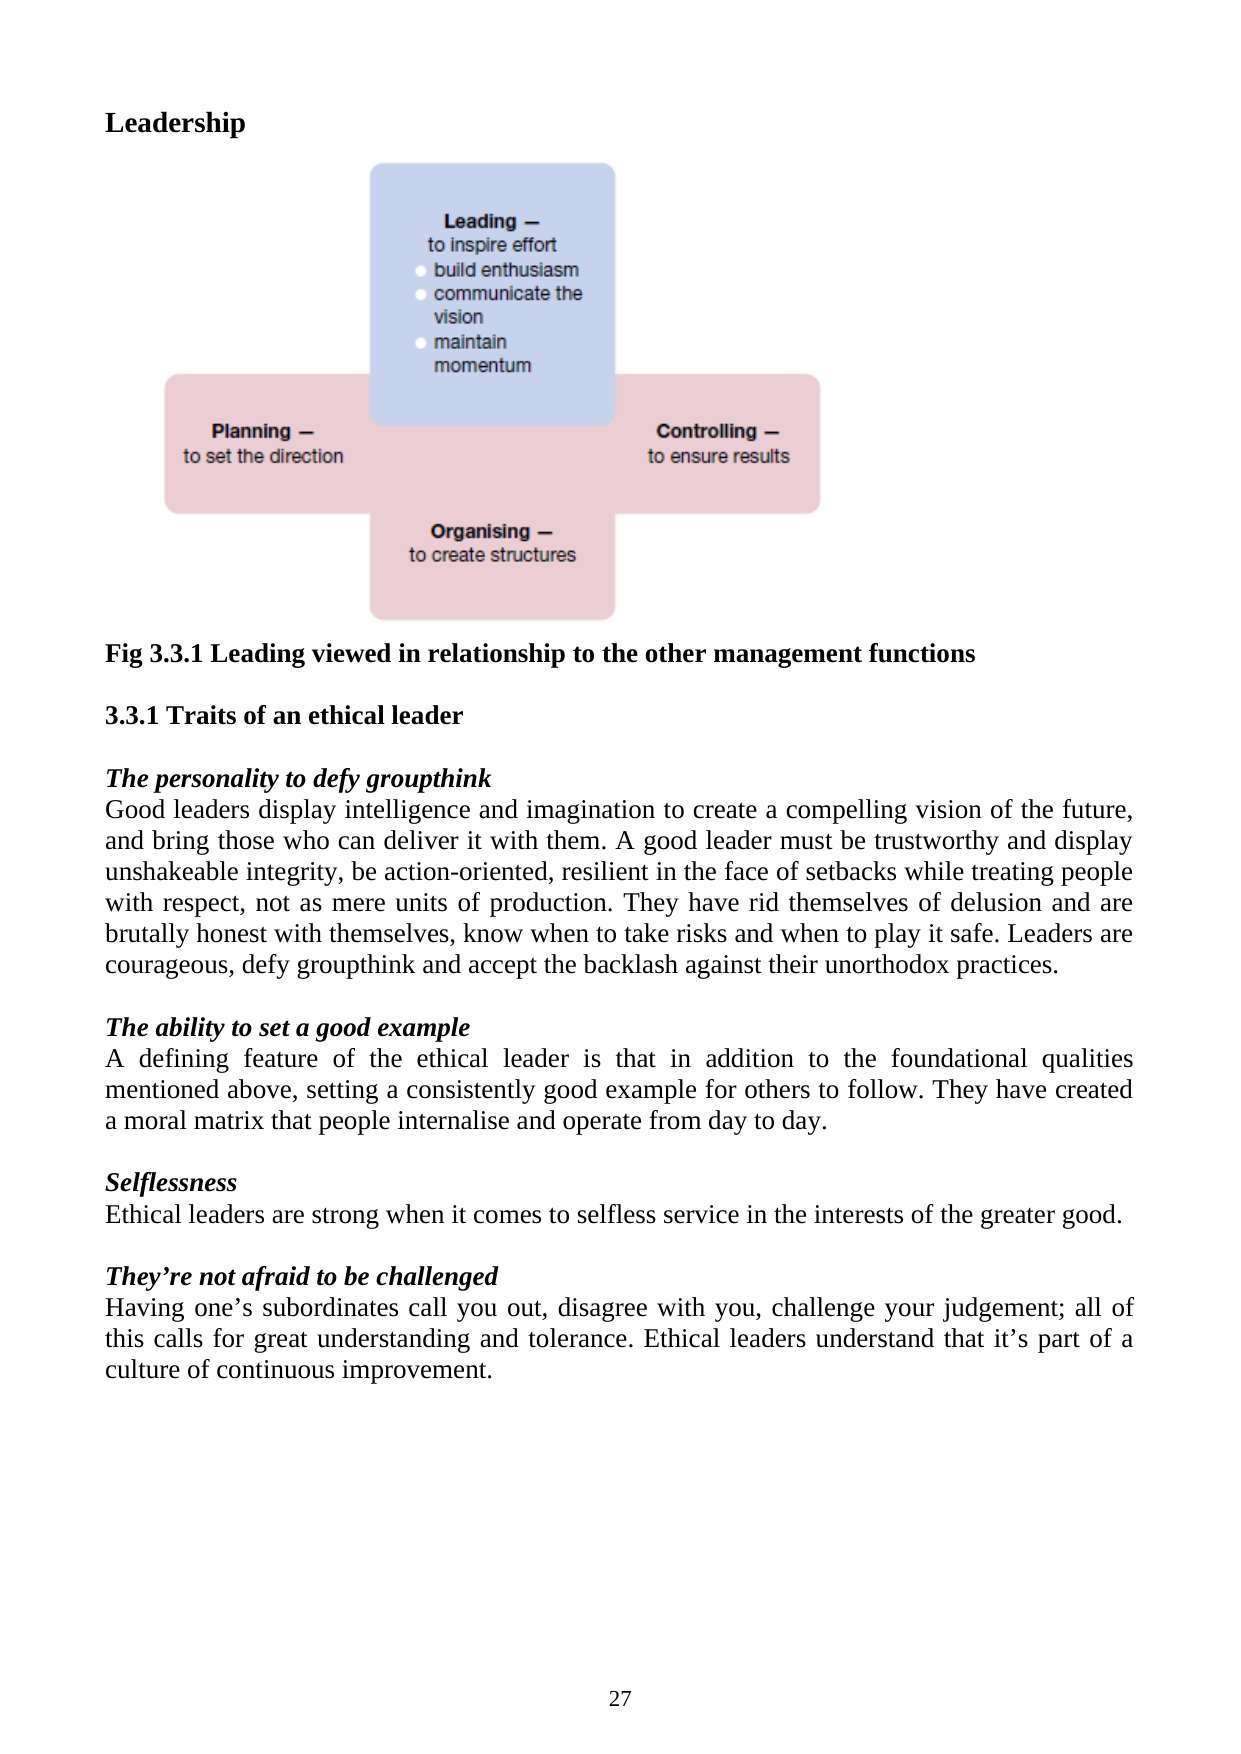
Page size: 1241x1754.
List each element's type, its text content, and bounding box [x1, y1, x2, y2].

text The ability to set a good example [105, 1011, 1135, 1042]
text Having one’s subordinates call you out, disagree with you, challenge your judgement; all of this calls for great understanding and tolerance. Ethical leaders understand that it’s part of a culture of continuous improvement. [105, 1291, 1135, 1384]
text 3.3.1 Traits of an ethical leader [105, 699, 1135, 731]
text Selflessness [105, 1167, 1135, 1198]
text Fig 3.3.1 Leading viewed in relationship to the other management functions [105, 637, 1135, 668]
text A defining feature of the ethical leader is that in addition to the foundational qualities mentioned above, setting a consistently good example for others to follow. They have created a moral matrix that people internalise and operate from day to day. [105, 1042, 1135, 1135]
text Ethical leaders are strong when it comes to selfless service in the interests of the greater good. [105, 1198, 1135, 1229]
text They’re not afraid to be challenged [105, 1260, 1135, 1291]
subtitle Leadership [105, 105, 1135, 138]
picture [105, 151, 851, 637]
text Good leaders display intelligence and imagination to create a compelling vision of the future, and bring those who can deliver it with them. A good leader must be trustworthy and display unshakeable integrity, be action-oriented, resilient in the face of setbacks while treating people with respect, not as mere units of production. They have rid themselves of delusion and are brutally honest with themselves, know when to take risks and when to play it safe. Leaders are courageous, defy groupthink and accept the backlash against their unorthodox practices. [105, 793, 1135, 980]
text The personality to defy groupthink [105, 762, 1135, 793]
